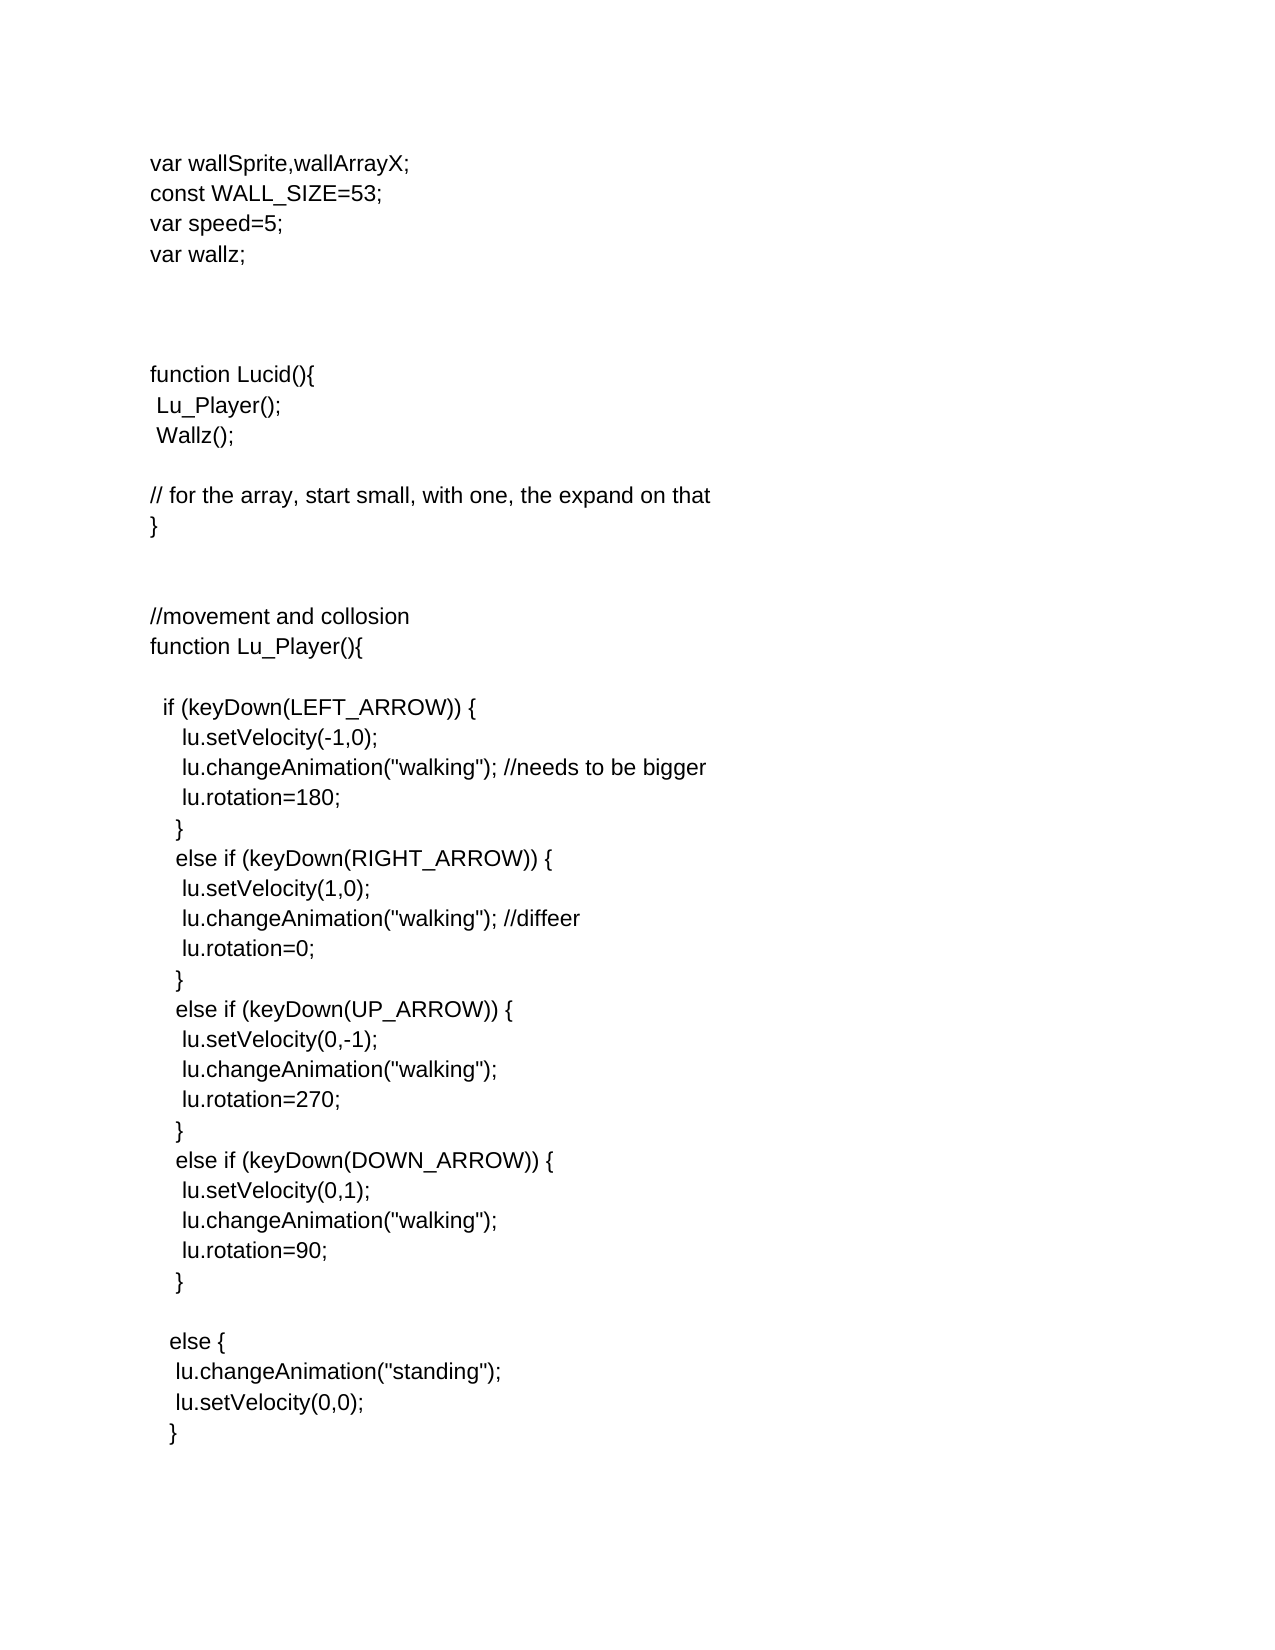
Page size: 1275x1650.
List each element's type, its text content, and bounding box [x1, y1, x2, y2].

text lu.rotation=270; [150, 1086, 1125, 1113]
text lu.rotation=0; [150, 935, 1125, 962]
text function Lucid(){ [150, 361, 1125, 388]
text } [150, 1117, 1125, 1143]
text lu.setVelocity(0,-1); [150, 1026, 1125, 1052]
text lu.setVelocity(1,0); [150, 875, 1125, 901]
text lu.changeAnimation("walking"); [150, 1207, 1125, 1234]
text else if (keyDown(UP_ARROW)) { [150, 996, 1125, 1022]
text var wallSprite,wallArrayX; [150, 150, 1125, 176]
text } [150, 1268, 1125, 1294]
text } [150, 814, 1125, 841]
text lu.setVelocity(0,0); [150, 1388, 1125, 1415]
text lu.changeAnimation("walking"); //diffeer [150, 905, 1125, 932]
text Lu_Player(); [150, 392, 1125, 418]
text if (keyDown(LEFT_ARROW)) { [150, 694, 1125, 720]
text else if (keyDown(RIGHT_ARROW)) { [150, 845, 1125, 871]
text } [150, 966, 1125, 992]
text lu.changeAnimation("standing"); [150, 1358, 1125, 1385]
text lu.setVelocity(-1,0); [150, 724, 1125, 750]
text var speed=5; [150, 210, 1125, 237]
text Wallz(); [150, 422, 1125, 448]
text //movement and collosion [150, 603, 1125, 629]
text lu.rotation=180; [150, 784, 1125, 811]
text var wallz; [150, 241, 1125, 267]
text const WALL_SIZE=53; [150, 180, 1125, 207]
text lu.changeAnimation("walking"); [150, 1056, 1125, 1083]
text else if (keyDown(DOWN_ARROW)) { [150, 1147, 1125, 1173]
text function Lu_Player(){ [150, 633, 1125, 660]
text } [150, 512, 1125, 539]
text // for the array, start small, with one, the expand on that [150, 482, 1125, 509]
text lu.changeAnimation("walking"); //needs to be bigger [150, 754, 1125, 781]
text else { [150, 1328, 1125, 1354]
text } [150, 1419, 1125, 1445]
text lu.setVelocity(0,1); [150, 1177, 1125, 1203]
text lu.rotation=90; [150, 1237, 1125, 1264]
